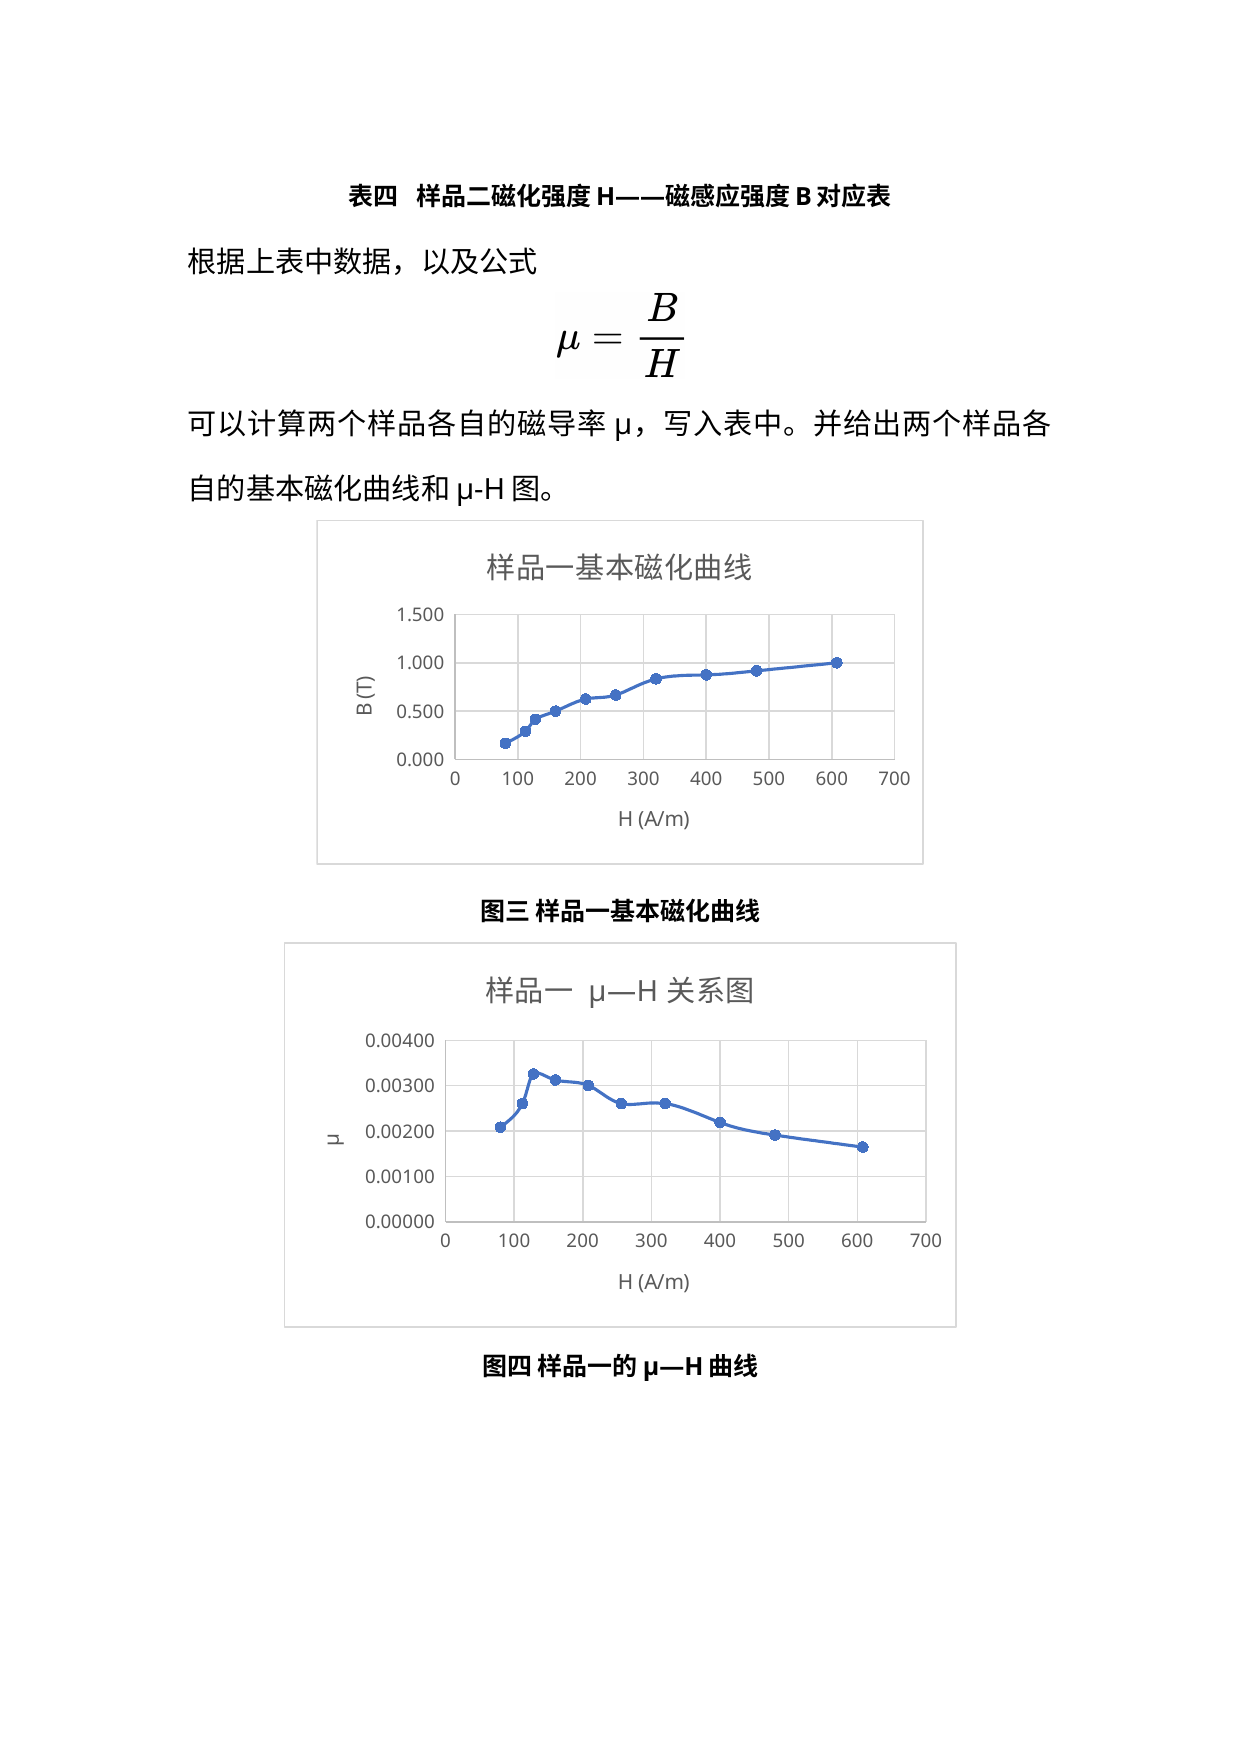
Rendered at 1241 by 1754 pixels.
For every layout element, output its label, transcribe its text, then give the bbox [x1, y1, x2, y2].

text 可以计算两个样品各自的磁导率μ，写入表中。并给出两个样品各自的基本磁化曲线和μ-H图。 [187, 389, 1053, 519]
picture [555, 292, 686, 379]
text 图四 样品一的μ—H曲线 [187, 1332, 1053, 1397]
text 根据上表中数据，以及公式 [187, 227, 1053, 292]
text 图三 样品一基本磁化曲线 [187, 877, 1053, 942]
text 表四 样品二磁化强度H——磁感应强度B对应表 [187, 162, 1053, 227]
